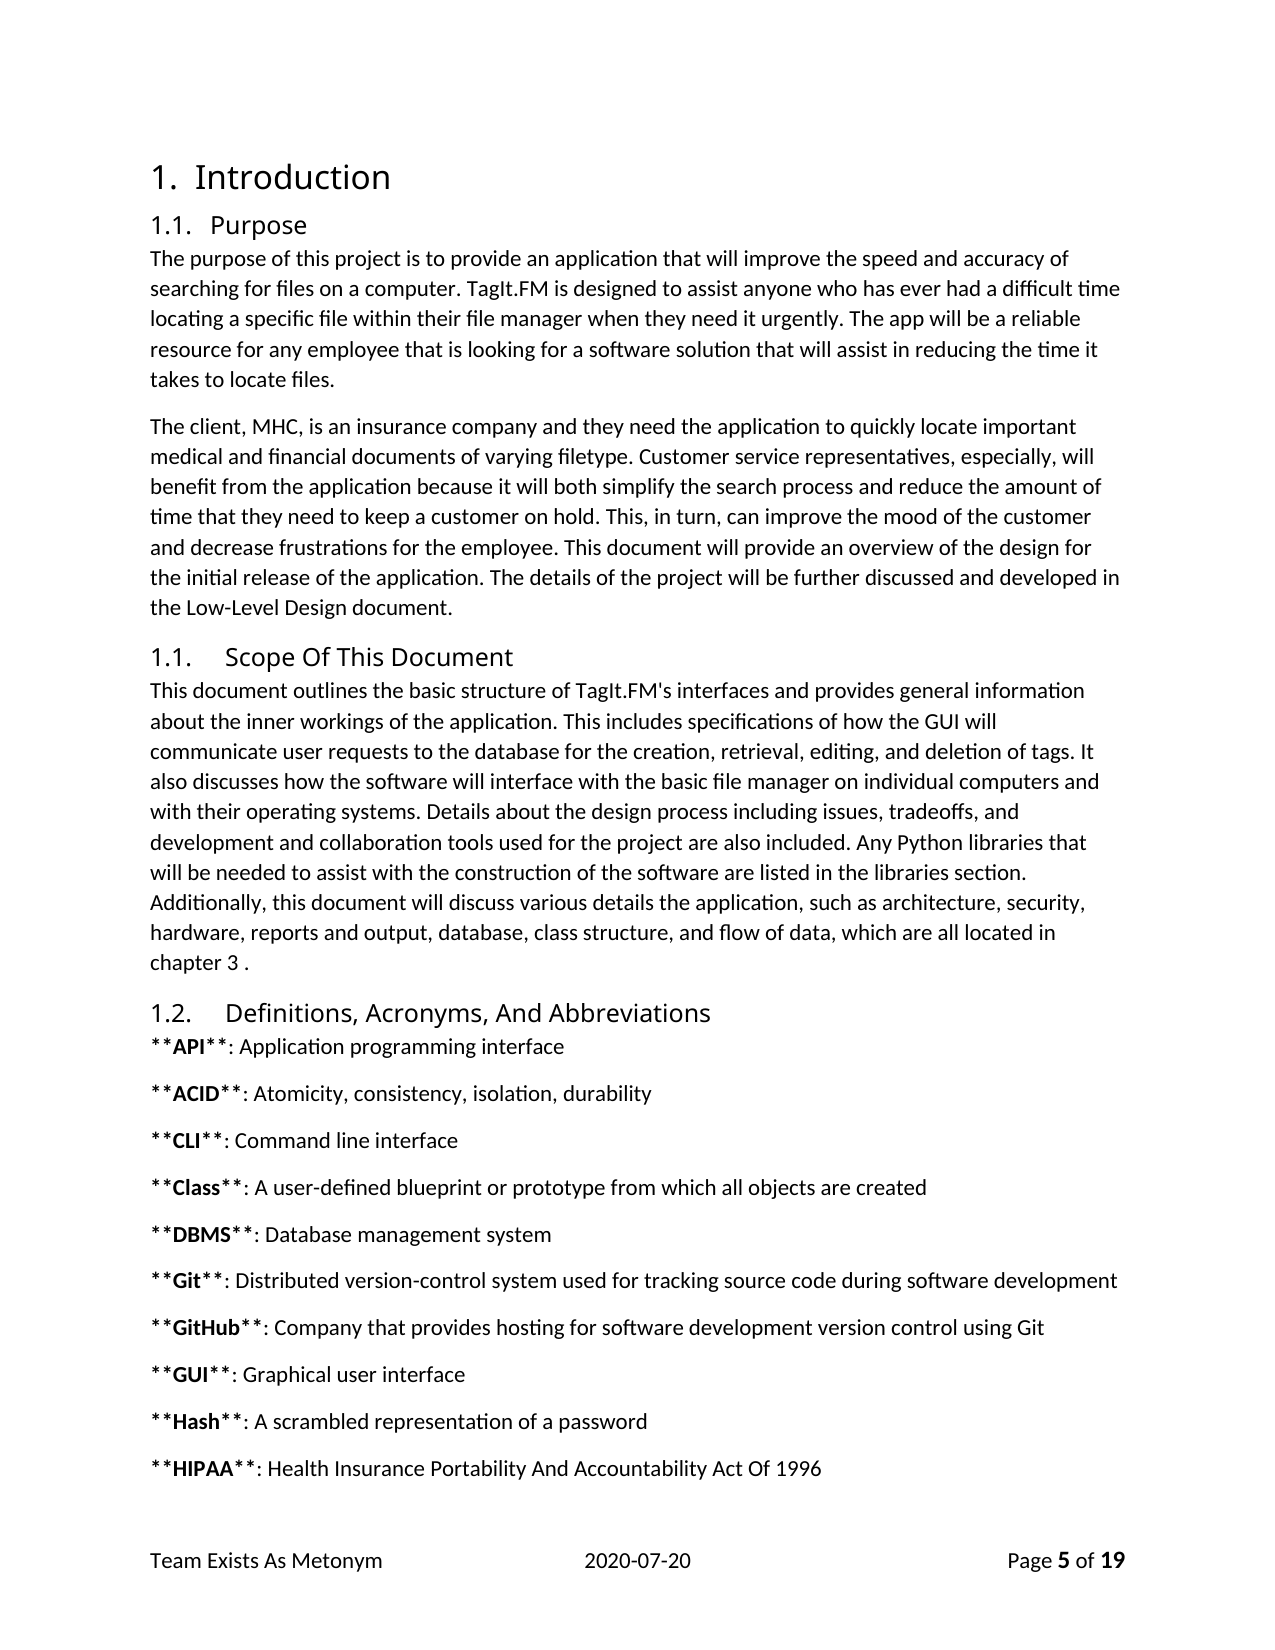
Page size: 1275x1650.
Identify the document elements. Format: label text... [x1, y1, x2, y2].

text **DBMS**: Database management system [150, 1220, 1125, 1248]
text **Hash**: A scrambled representation of a password [150, 1407, 1125, 1435]
subtitle Scope Of This Document [150, 640, 1125, 674]
subtitle Purpose [150, 207, 1125, 241]
text **ACID**: Atomicity, consistency, isolation, durability [150, 1079, 1125, 1107]
text This document outlines the basic structure of TagIt.FM's interfaces and provides general information about the inner workings of the application. This includes specifications of how the GUI will communicate user requests to the database for the creation, retrieval, editing, and deletion of tags. It also discusses how the software will interface with the basic file manager on individual computers and with their operating systems. Details about the design process including issues, tradeoffs, and development and collaboration tools used for the project are also included. Any Python libraries that will be needed to assist with the construction of the software are listed in the libraries section. Additionally, this document will discuss various details the application, such as architecture, security, hardware, reports and output, database, class structure, and flow of data, which are all located in chapter 3 . [150, 677, 1125, 977]
text **CLI**: Command line interface [150, 1126, 1125, 1154]
subtitle Introduction [150, 154, 1125, 199]
text **Git**: Distributed version-control system used for tracking source code during software development [150, 1267, 1125, 1294]
text **GitHub**: Company that provides hosting for software development version control using Git [150, 1313, 1125, 1341]
text The client, MHC, is an insurance company and they need the application to quickly locate important medical and financial documents of varying filetype. Customer service representatives, especially, will benefit from the application because it will both simplify the search process and reduce the amount of time that they need to keep a customer on hold. This, in turn, can improve the mood of the customer and decrease frustrations for the employee. This document will provide an overview of the design for the initial release of the application. The details of the project will be further discussed and developed in the Low-Level Design document. [150, 412, 1125, 621]
subtitle Definitions, Acronyms, And Abbreviations [150, 995, 1125, 1029]
text **HIPAA**: Health Insurance Portability And Accountability Act Of 1996 [150, 1454, 1125, 1482]
text The purpose of this project is to provide an application that will improve the speed and accuracy of searching for files on a computer. TagIt.FM is designed to assist anyone who has ever had a difficult time locating a specific file within their file manager when they need it urgently. The app will be a reliable resource for any employee that is looking for a software solution that will assist in reducing the time it takes to locate files. [150, 244, 1125, 393]
text **Class**: A user-defined blueprint or prototype from which all objects are created [150, 1173, 1125, 1201]
text **API**: Application programming interface [150, 1032, 1125, 1060]
text **GUI**: Graphical user interface [150, 1360, 1125, 1388]
